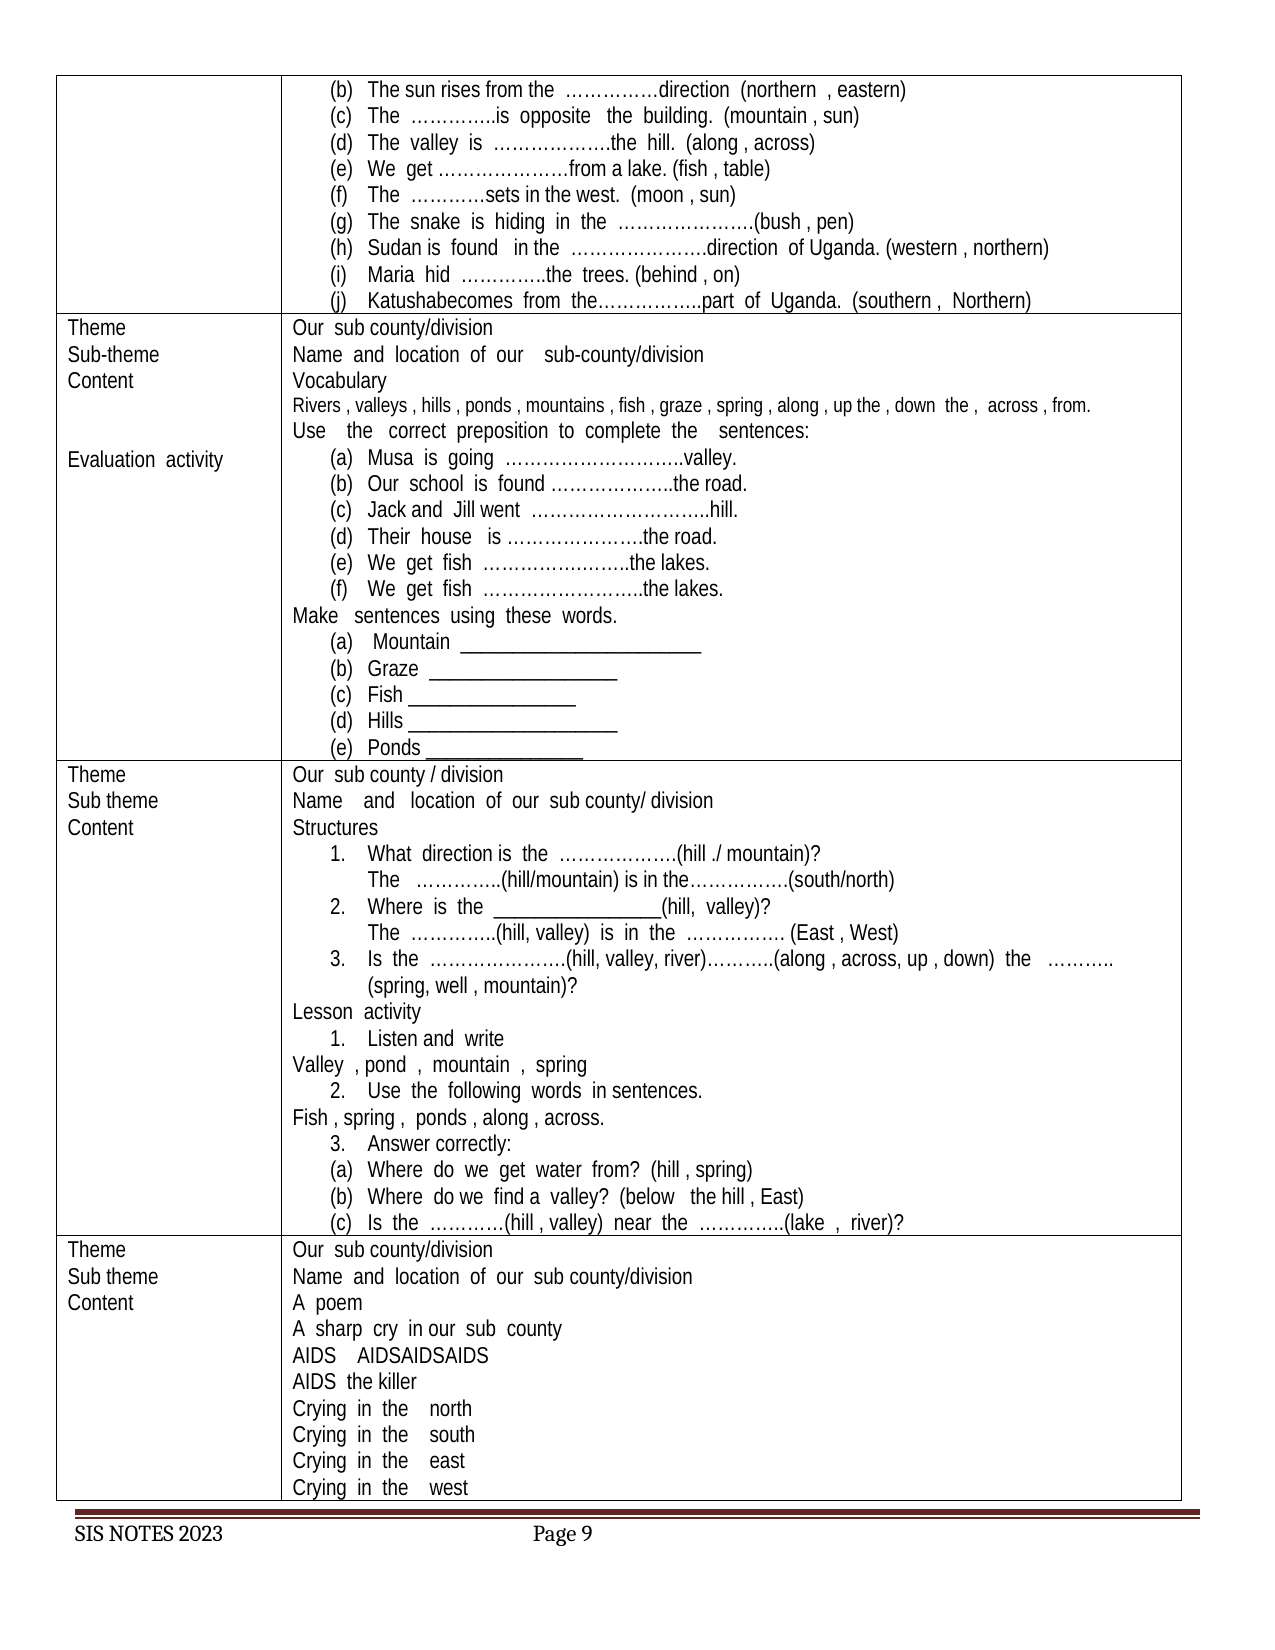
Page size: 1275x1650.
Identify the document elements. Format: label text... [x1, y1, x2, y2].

table_cell Our sub county/division Name and location of our sub-county/division Vocabulary Rivers , valleys , hills , ponds , mountains , fish , graze , spring , along , up the , down the , across , from. Use the correct preposition to complete the sentences: Musa is going ………………………..valley. Our school is found ………………..the road. Jack and Jill went ………………………..hill. Their house is ………………….the road. We get fish …………….……..the lakes. We get fish ……………………..the lakes. Make sentences using these words. Mountain _______________________ Graze __________________ Fish ________________ Hills ____________________ Ponds _______________ [282, 314, 1181, 760]
table_cell Theme Sub-theme Content Evaluation activity [57, 314, 281, 760]
table_cell Theme Sub theme Content [57, 761, 281, 1235]
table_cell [57, 76, 281, 313]
table_cell Our sub county / division Name and location of our sub county/ division Structures What direction is the ……………….(hill ./ mountain)? The …………..(hill/mountain) is in the…………….(south/north) Where is the ________________(hill, valley)? The …………..(hill, valley) is in the ……………. (East , West) Is the ………………….(hill, valley, river)………..(along , across, up , down) the ………..(spring, well , mountain)? Lesson activity Listen and write Valley , pond , mountain , spring Use the following words in sentences. Fish , spring , ponds , along , across. Answer correctly: Where do we get water from? (hill , spring) Where do we find a valley? (below the hill , East) Is the …………(hill , valley) near the …………..(lake , river)? [282, 761, 1181, 1235]
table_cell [57, 1236, 281, 1500]
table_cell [282, 1236, 1181, 1500]
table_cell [282, 76, 1181, 313]
